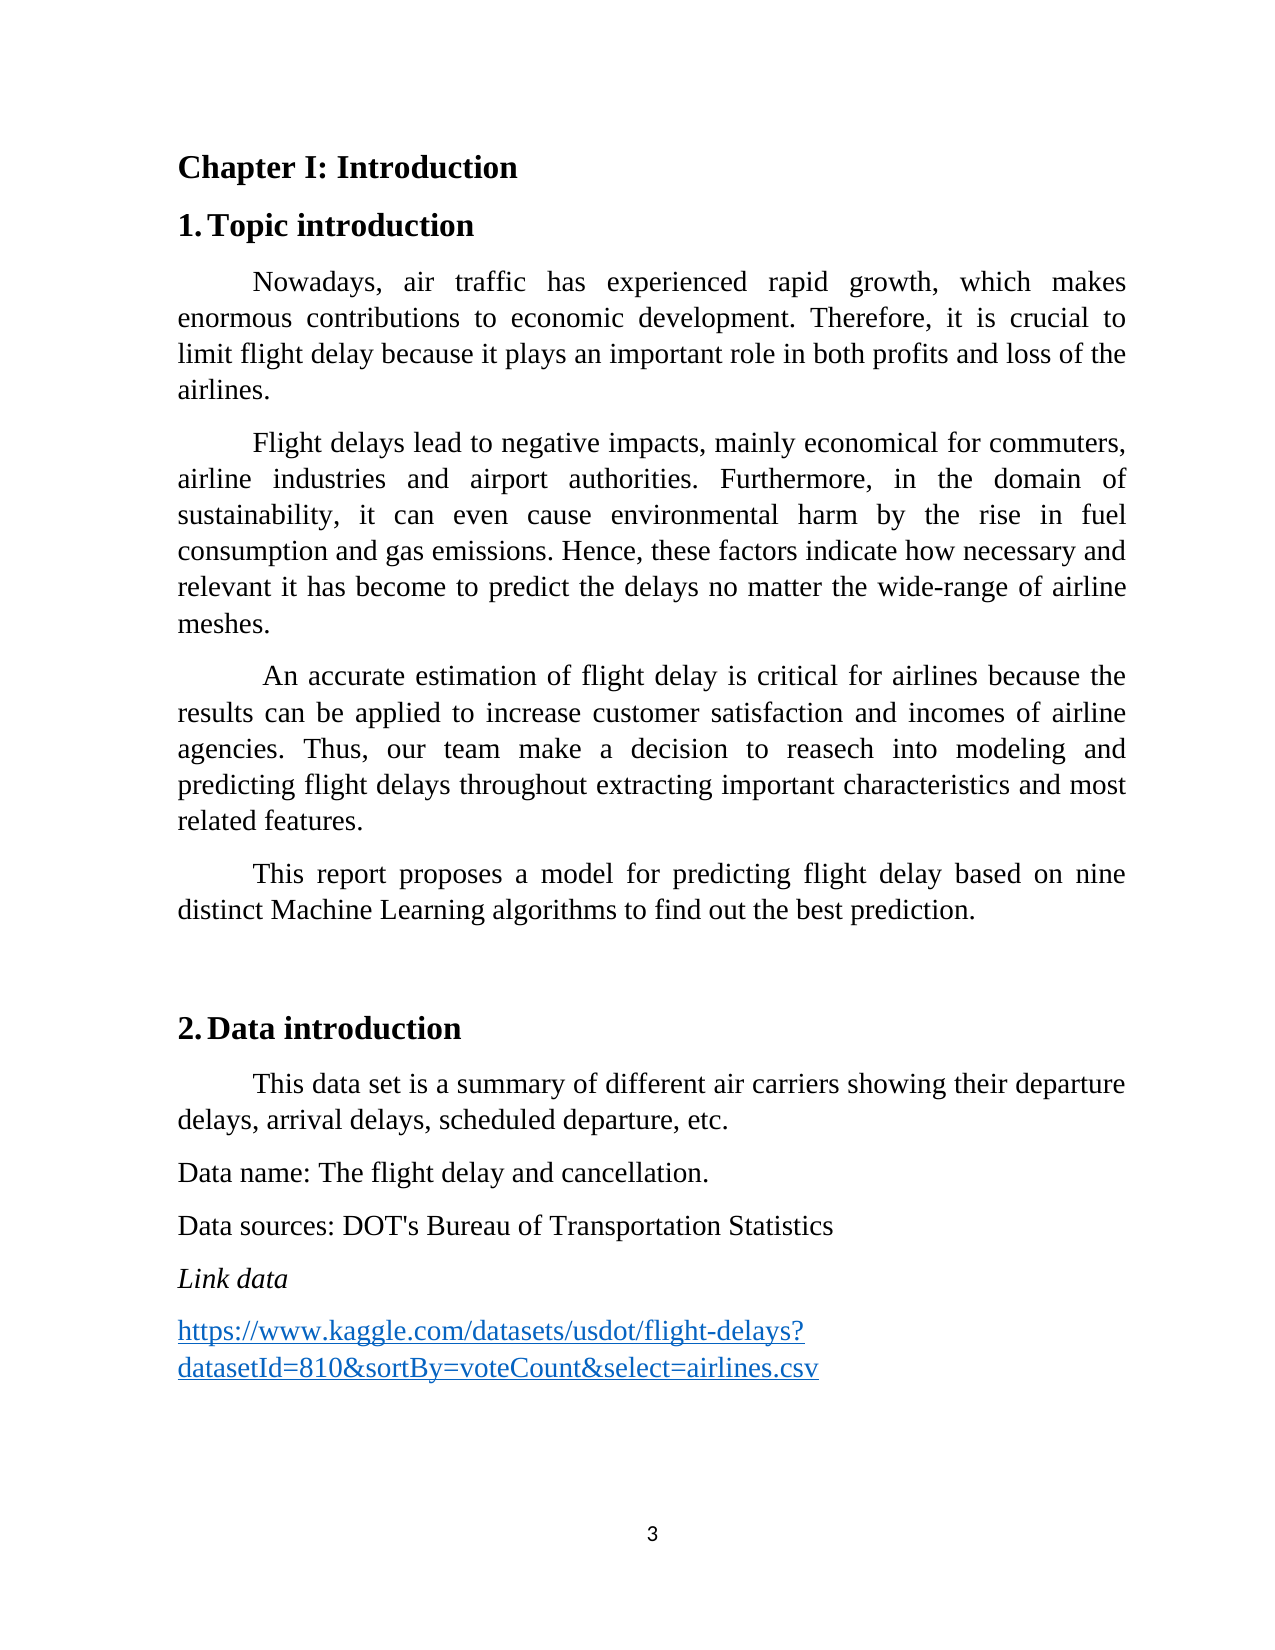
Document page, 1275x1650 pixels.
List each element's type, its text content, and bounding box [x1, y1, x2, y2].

text Flight delays lead to negative impacts, mainly economical for commuters, airline industries and airport authorities. Furthermore, in the domain of sustainability, it can even cause environmental harm by the rise in fuel consumption and gas emissions. Hence, these factors indicate how necessary and relevant it has become to predict the delays no matter the wide-range of airline meshes. [177, 425, 1127, 639]
text https://www.kaggle.com/datasets/usdot/flight-delays?datasetId=810&sortBy=voteCount&select=airlines.csv [177, 1313, 1127, 1383]
list Topic introduction [177, 206, 1127, 244]
list Data introduction [177, 1008, 1127, 1046]
text Data sources: DOT's Bureau of Transportation Statistics [177, 1208, 1127, 1241]
text Chapter I: Introduction [177, 148, 1127, 186]
text This data set is a summary of different air carriers showing their departure delays, arrival delays, scheduled departure, etc. [177, 1066, 1127, 1136]
text Nowadays, air traffic has experienced rapid growth, which makes enormous contributions to economic development. Therefore, it is crucial to limit flight delay because it plays an important role in both profits and loss of the airlines. [177, 264, 1127, 406]
text Link data [177, 1261, 1127, 1294]
text This report proposes a model for predicting flight delay based on nine distinct Machine Learning algorithms to find out the best prediction. [177, 856, 1127, 926]
text Data name: The flight delay and cancellation. [177, 1155, 1127, 1189]
text An accurate estimation of flight delay is critical for airlines because the results can be applied to increase customer satisfaction and incomes of airline agencies. Thus, our team make a decision to reasech into modeling and predicting flight delays throughout extracting important characteristics and most related features. [177, 658, 1127, 837]
